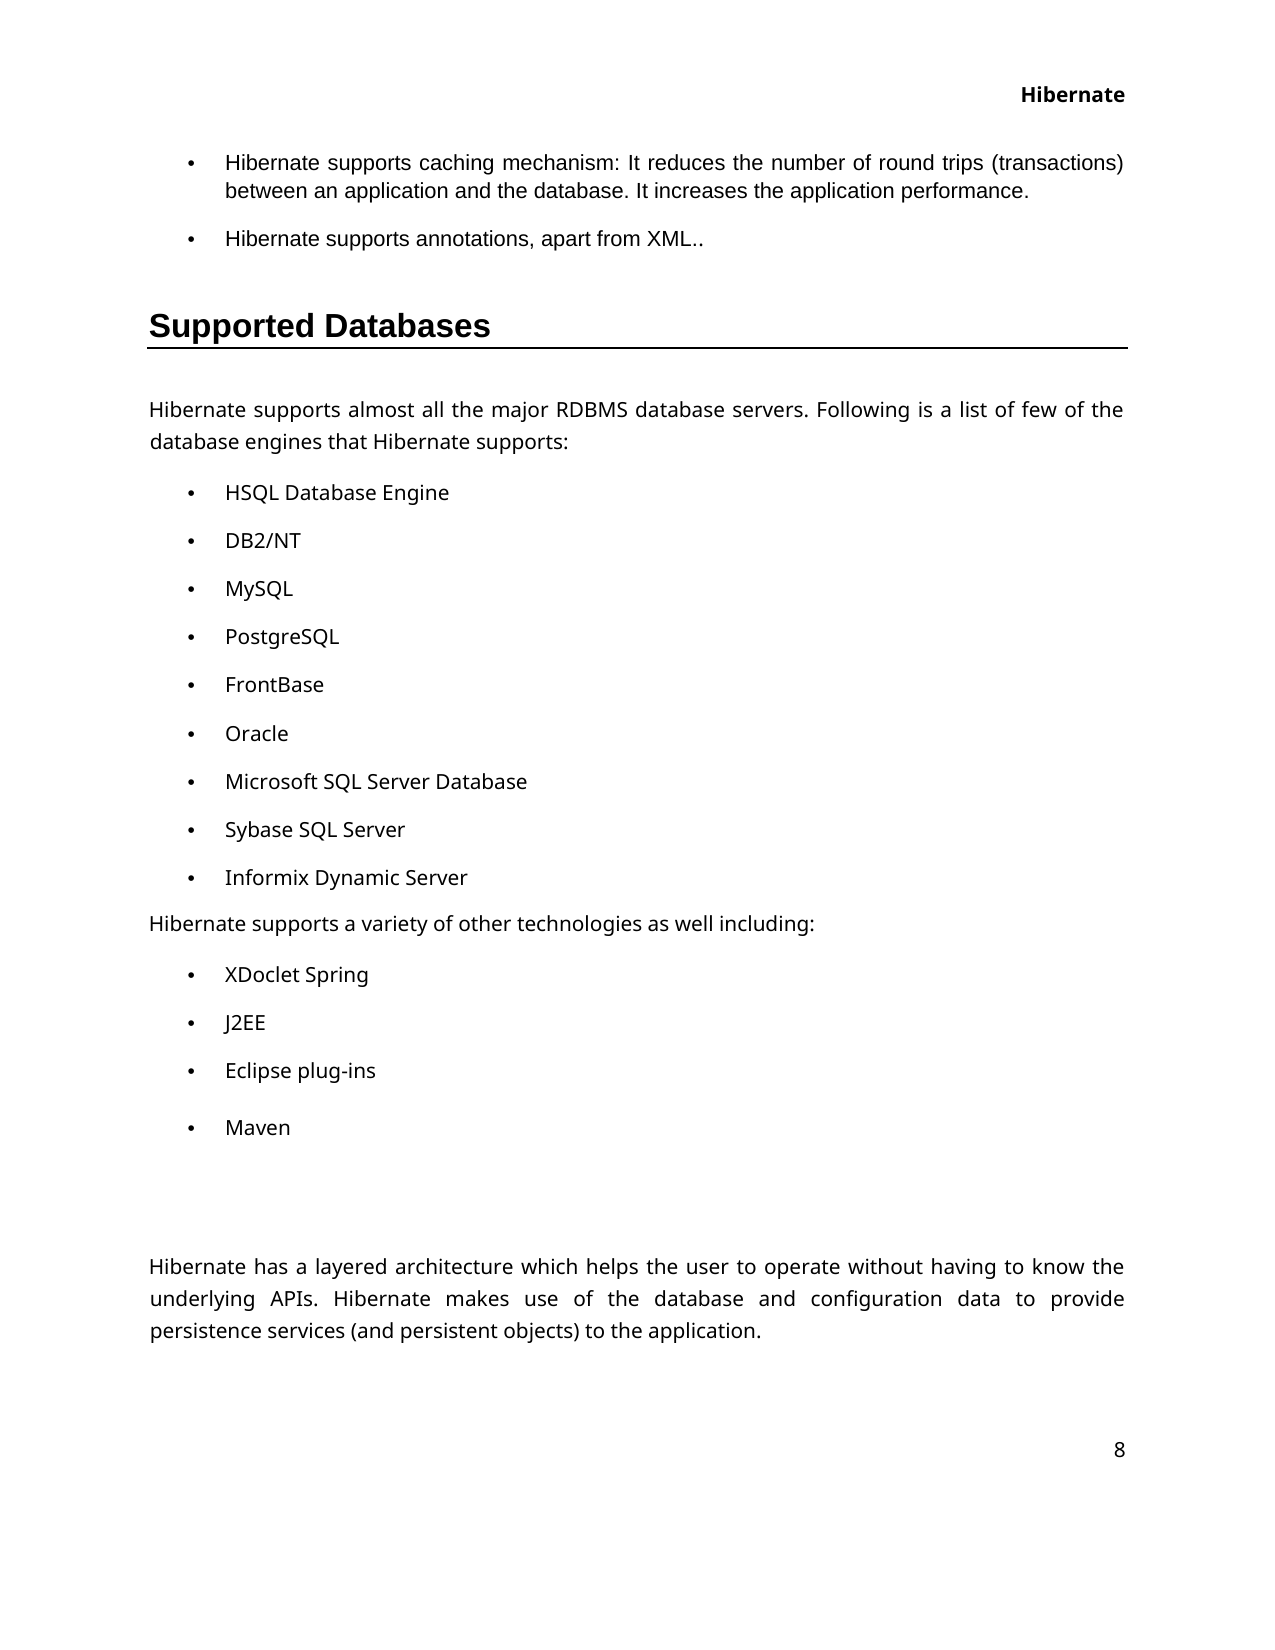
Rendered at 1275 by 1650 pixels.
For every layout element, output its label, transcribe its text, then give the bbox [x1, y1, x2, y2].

list FrontBase [187, 671, 1126, 699]
list DB2/NT [187, 526, 1126, 554]
list Maven [187, 1112, 1126, 1142]
list Hibernate supports caching mechanism: It reduces the number of round trips (transactions) between an application and the database. It increases the application performance. [187, 150, 1126, 205]
list Eclipse plug-ins [187, 1056, 1126, 1085]
list Microsoft SQL Server Database [187, 767, 1126, 795]
list J2EE [187, 1008, 1126, 1037]
subtitle Supported Databases [148, 306, 1126, 344]
list PostgreSQL [187, 622, 1126, 651]
text Hibernate has a layered architecture which helps the user to operate without having to know the underlying APIs. Hibernate makes use of the database and configuration data to provide persistence services (and persistent objects) to the application. [148, 1252, 1126, 1344]
list HSQL Database Engine [187, 478, 1126, 506]
list Hibernate supports annotations, apart from XML.. [187, 224, 1126, 252]
text Hibernate supports almost all the major RDBMS database servers. Following is a list of few of the database engines that Hibernate supports: [148, 395, 1126, 455]
text Hibernate supports a variety of other technologies as well including: [148, 909, 1126, 938]
list Informix Dynamic Server [187, 863, 1126, 892]
list MySQL [187, 574, 1126, 602]
list Sybase SQL Server [187, 815, 1126, 844]
list Oracle [187, 719, 1126, 747]
list XDoclet Spring [187, 960, 1126, 988]
